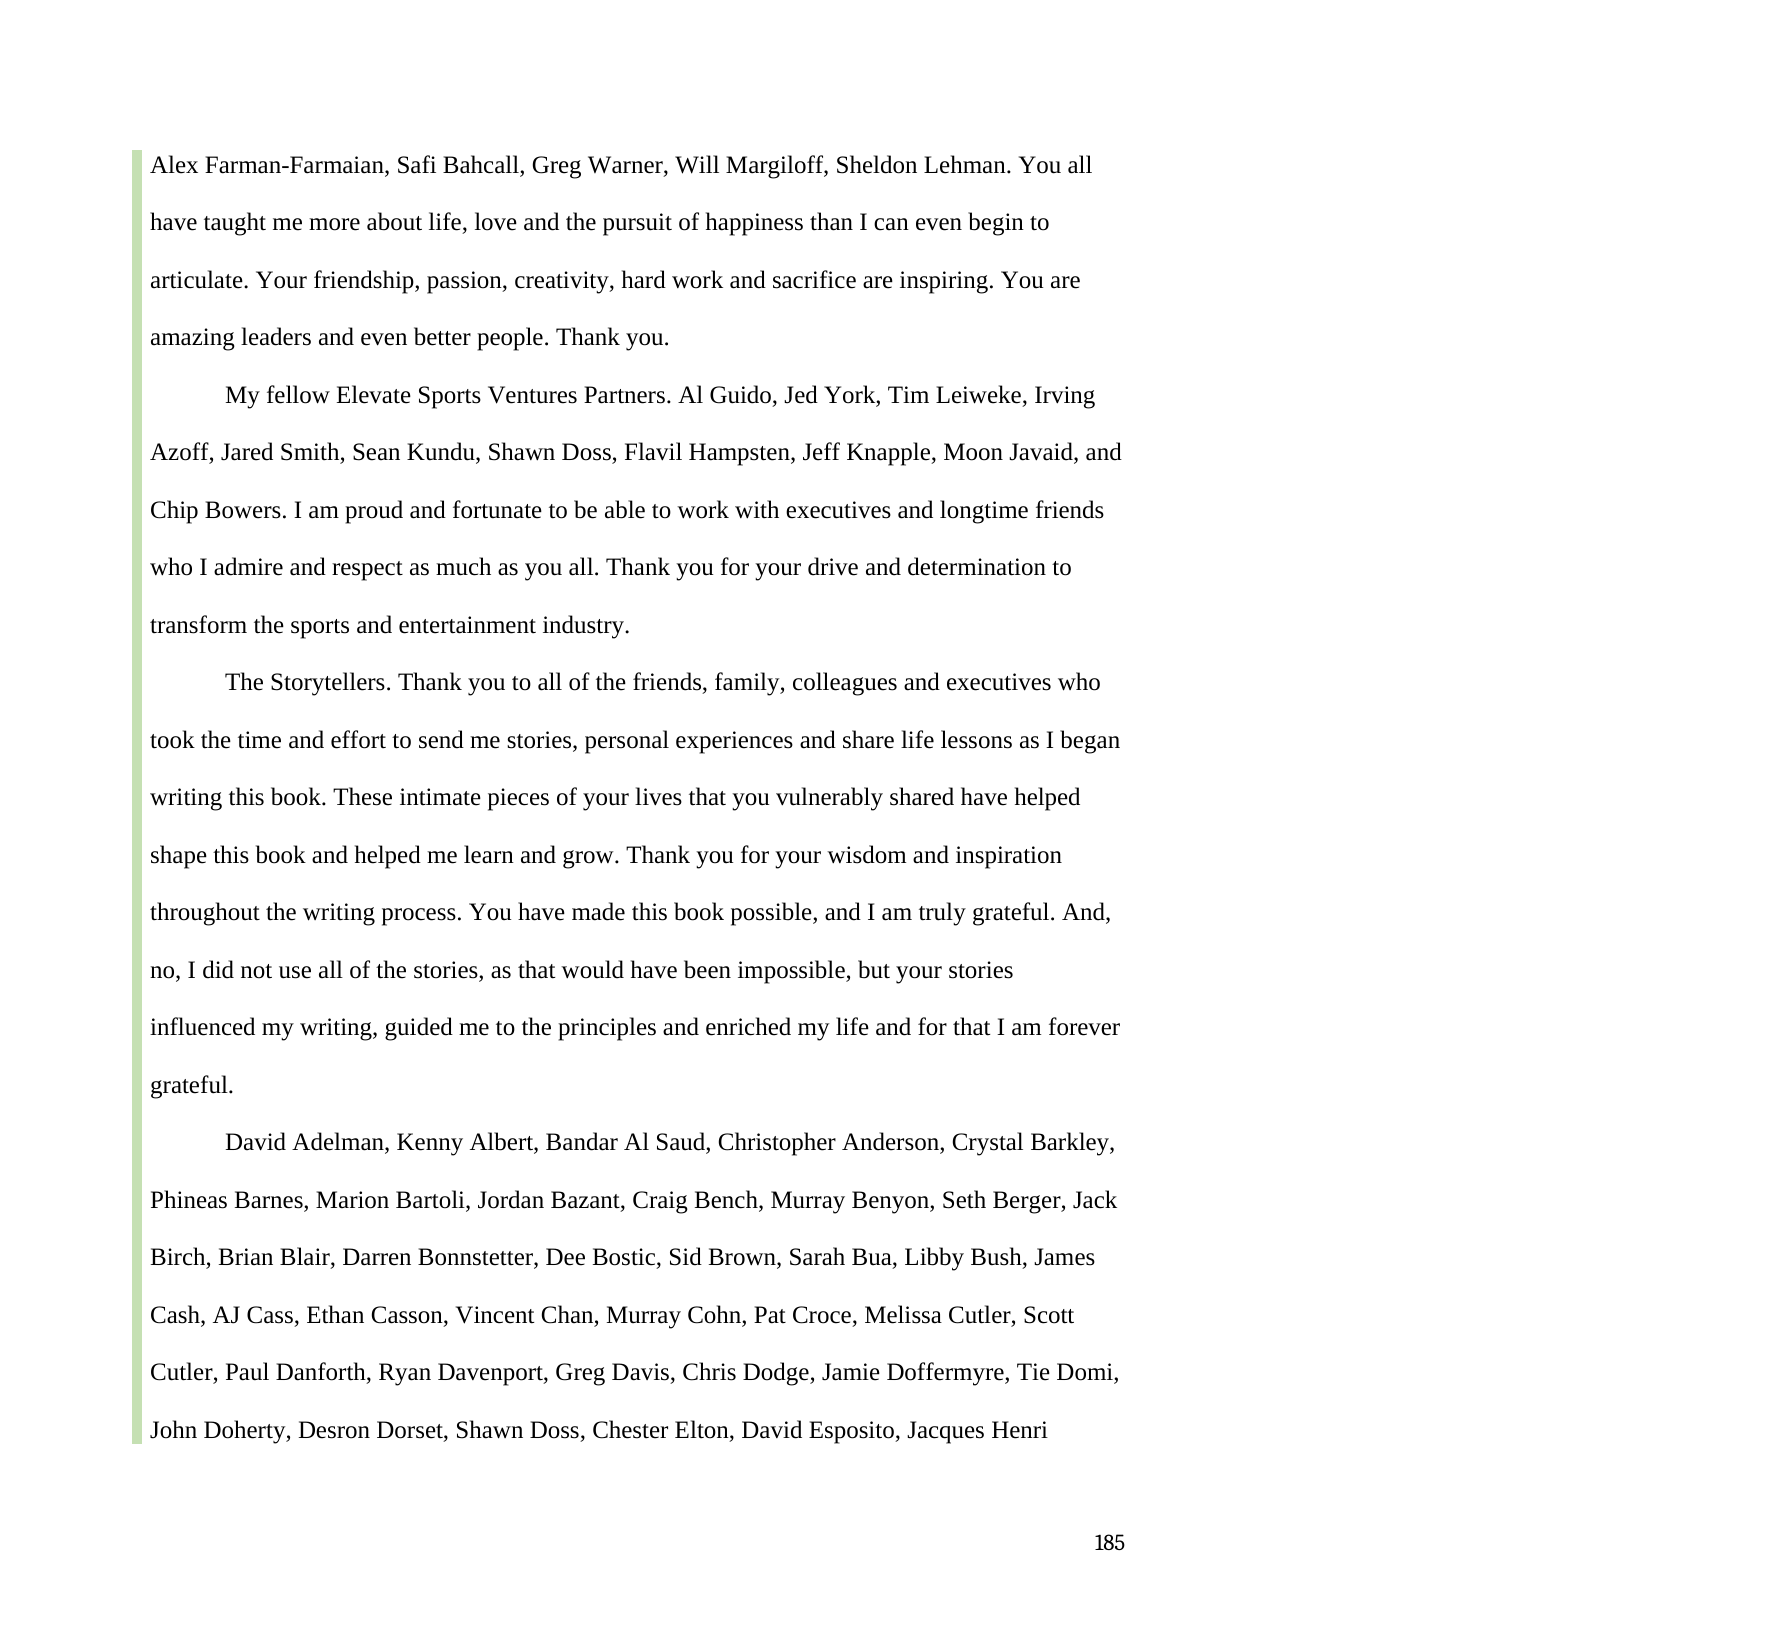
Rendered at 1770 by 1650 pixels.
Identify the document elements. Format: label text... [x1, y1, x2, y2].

text My fellow Elevate Sports Ventures Partners. Al Guido, Jed York, Tim Leiweke, Irving Azoff, Jared Smith, Sean Kundu, Shawn Doss, Flavil Hampsten, Jeff Knapple, Moon Javaid, and Chip Bowers. I am proud and fortunate to be able to work with executives and longtime friends who I admire and respect as much as you all. Thank you for your drive and determination to transform the sports and entertainment industry. [142, 380, 1125, 639]
text The Storytellers. Thank you to all of the friends, family, colleagues and executives who took the time and effort to send me stories, personal experiences and share life lessons as I began writing this book. These intimate pieces of your lives that you vulnerably shared have helped shape this book and helped me learn and grow. Thank you for your wisdom and inspiration throughout the writing process. You have made this book possible, and I am truly grateful. And, no, I did not use all of the stories, as that would have been impossible, but your stories influenced my writing, guided me to the principles and enriched my life and for that I am forever grateful. [142, 667, 1125, 1099]
